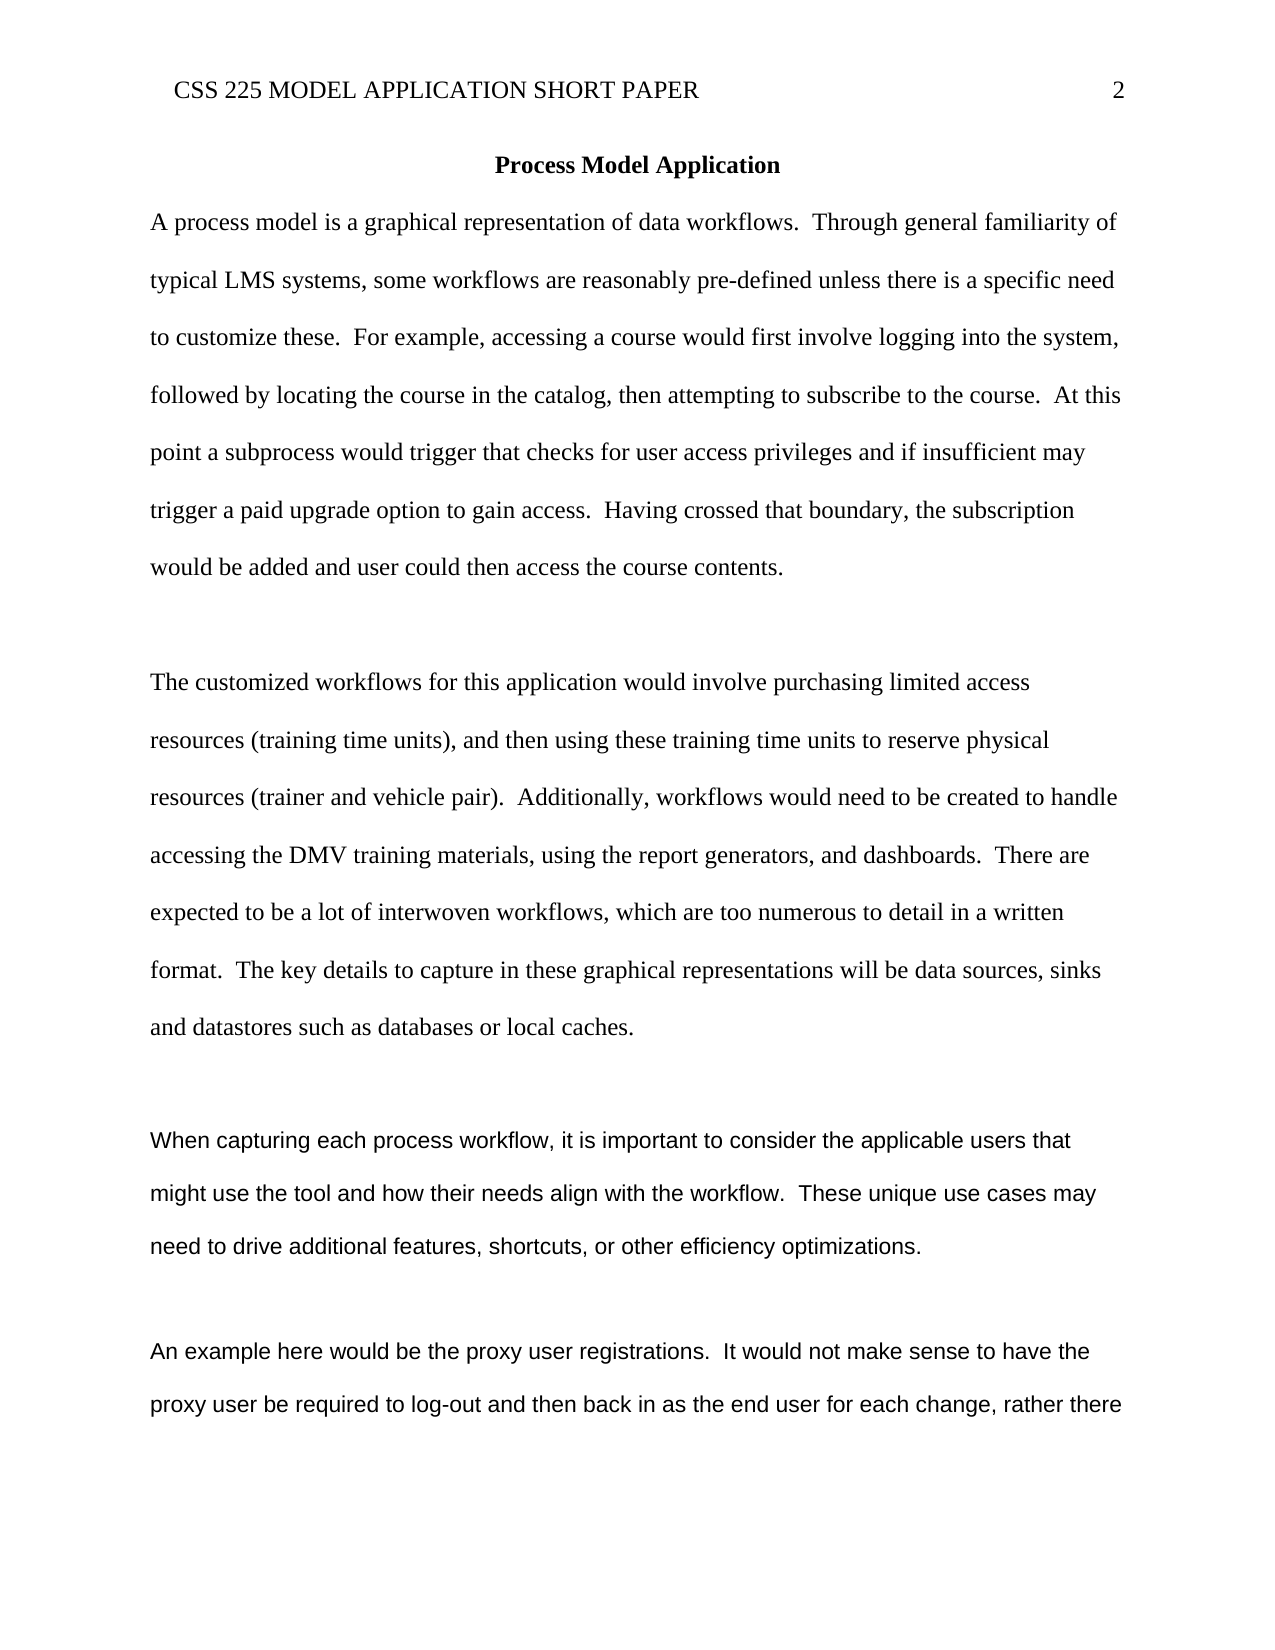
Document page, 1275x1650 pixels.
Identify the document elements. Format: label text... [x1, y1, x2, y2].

text When capturing each process workflow, it is important to consider the applicable users that might use the tool and how their needs align with the workflow. These unique use cases may need to drive additional features, shortcuts, or other efficiency optimizations. [150, 1127, 1125, 1259]
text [150, 1338, 1125, 1417]
text The customized workflows for this application would involve purchasing limited access resources (training time units), and then using these training time units to reserve physical resources (trainer and vehicle pair). Additionally, workflows would need to be created to handle accessing the DMV training materials, using the report generators, and dashboards. There are expected to be a lot of interwoven workflows, which are too numerous to detail in a written format. The key details to capture in these graphical representations will be data sources, sinks and datastores such as databases or local caches. [150, 667, 1125, 1041]
subtitle Process Model Application [150, 150, 1125, 179]
text A process model is a graphical representation of data workflows. Through general familiarity of typical LMS systems, some workflows are reasonably pre-defined unless there is a specific need to customize these. For example, accessing a course would first involve logging into the system, followed by locating the course in the catalog, then attempting to subscribe to the course. At this point a subprocess would trigger that checks for user access privileges and if insufficient may trigger a paid upgrade option to gain access. Having crossed that boundary, the subscription would be added and user could then access the course contents. [150, 207, 1125, 581]
